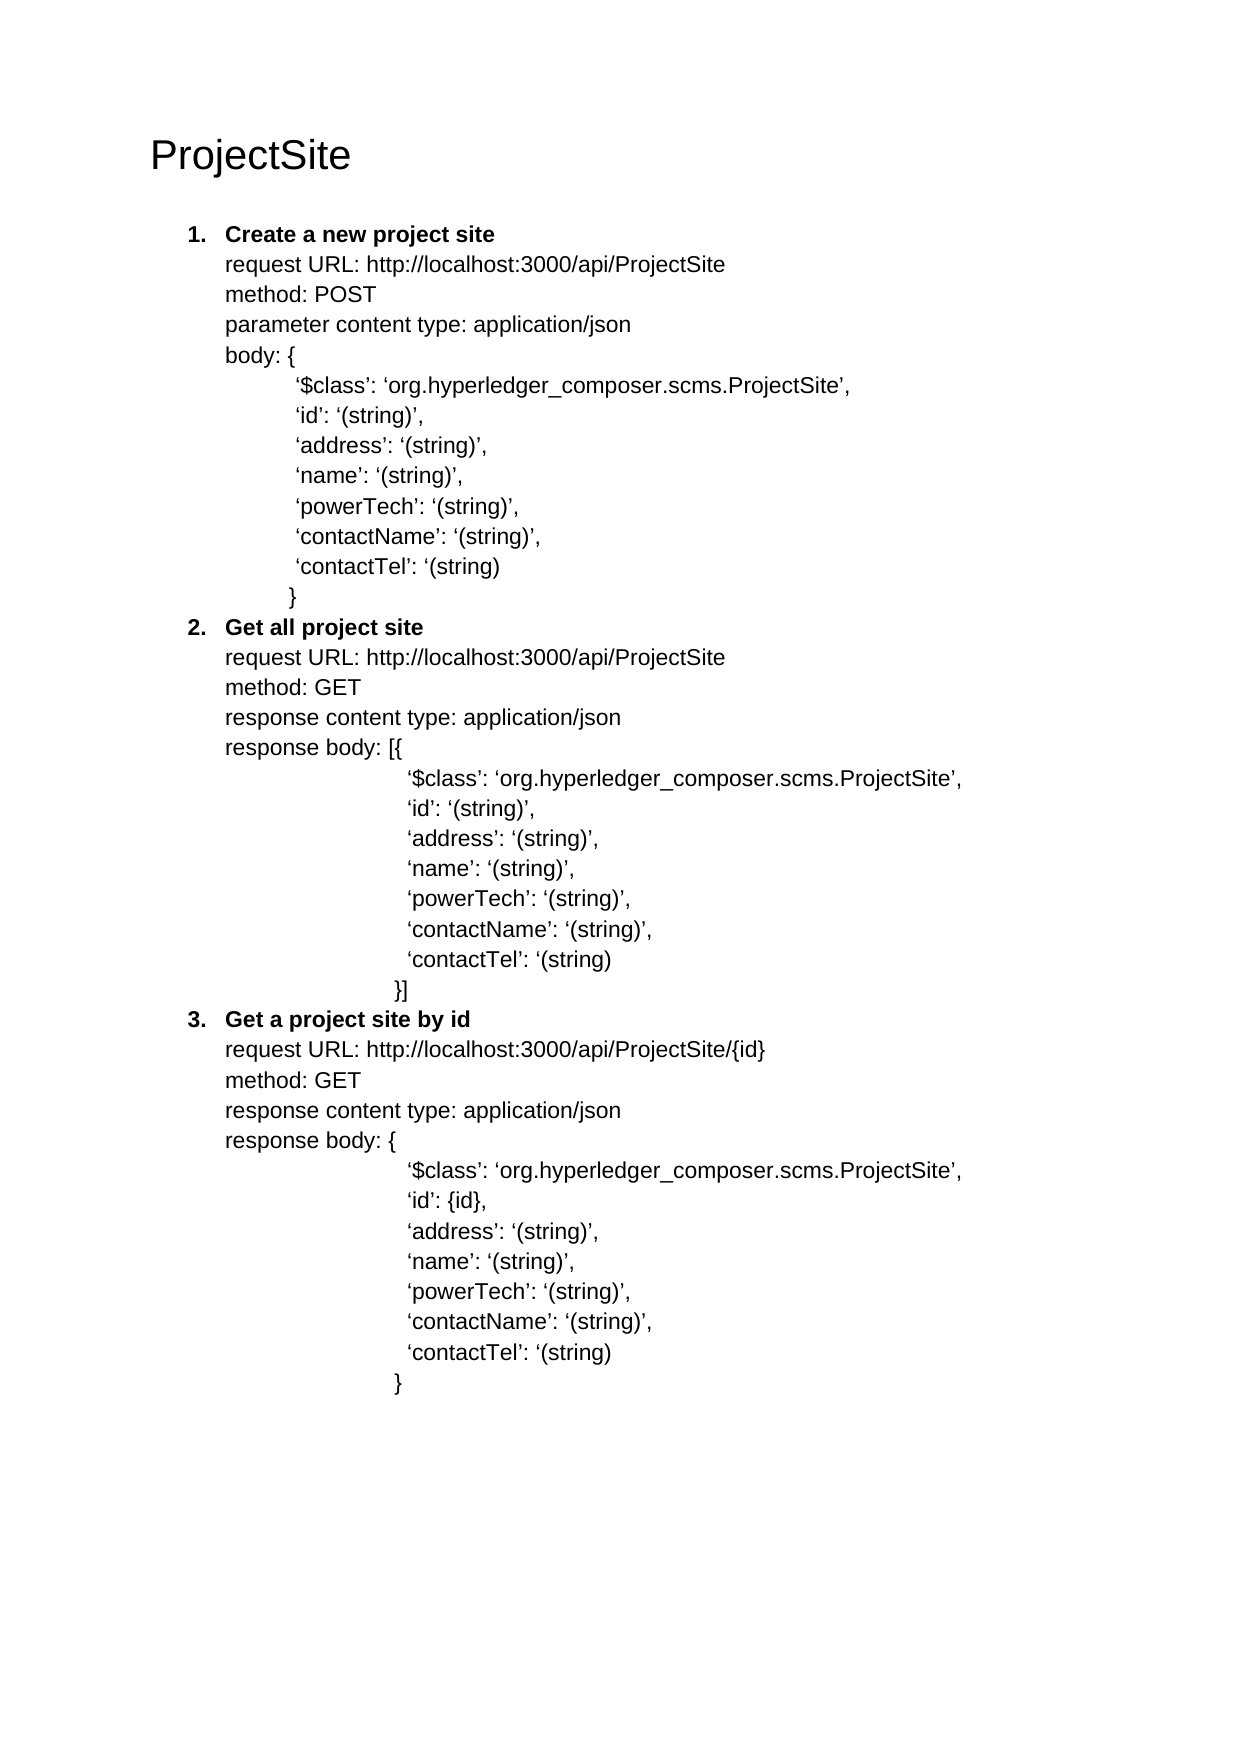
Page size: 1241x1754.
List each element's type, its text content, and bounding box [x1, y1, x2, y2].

list Get a project site by id [187, 1006, 1090, 1033]
text ‘contactTel’: ‘(string) [295, 553, 1090, 579]
text ‘id’: ‘(string)’, [295, 402, 1090, 428]
text } [225, 583, 1090, 610]
text ‘contactName’: ‘(string)’, [295, 523, 1090, 549]
text ‘$class’: ‘org.hyperledger_composer.scms.ProjectSite’, [295, 372, 1090, 398]
text request URL: http://localhost:3000/api/ProjectSite [225, 251, 1090, 277]
text ‘$class’: ‘org.hyperledger_composer.scms.ProjectSite’, [300, 1157, 1090, 1184]
text request URL: http://localhost:3000/api/ProjectSite [225, 644, 1090, 670]
text ‘powerTech’: ‘(string)’, [300, 885, 1090, 912]
text response content type: application/json [225, 1097, 1090, 1123]
text ‘name’: ‘(string)’, [295, 462, 1090, 489]
list Create a new project site [187, 221, 1090, 247]
text response body: { [225, 1127, 1090, 1153]
text ‘id’: {id}, [150, 1187, 1090, 1214]
subtitle ProjectSite [150, 130, 1090, 178]
text ‘powerTech’: ‘(string)’, [295, 493, 1090, 519]
text ‘powerTech’: ‘(string)’, [300, 1278, 1090, 1304]
text }] [375, 976, 1090, 1002]
text ‘contactName’: ‘(string)’, [375, 916, 1090, 942]
text ‘contactName’: ‘(string)’, [375, 1308, 1090, 1335]
text response content type: application/json [225, 704, 1090, 731]
text ‘$class’: ‘org.hyperledger_composer.scms.ProjectSite’, [300, 764, 1090, 791]
text ‘name’: ‘(string)’, [375, 1248, 1090, 1274]
text response body: [{ [225, 734, 1090, 761]
text request URL: http://localhost:3000/api/ProjectSite/{id} [225, 1036, 1090, 1063]
text method: POST [225, 281, 1090, 308]
text parameter content type: application/json [225, 311, 1090, 338]
text } [375, 1369, 1090, 1395]
text ‘address’: ‘(string)’, [300, 825, 1090, 851]
list Get all project site [187, 613, 1090, 640]
text ‘id’: ‘(string)’, [150, 795, 1090, 821]
text ‘contactTel’: ‘(string) [300, 1338, 1090, 1365]
text ‘address’: ‘(string)’, [295, 432, 1090, 459]
text method: GET [225, 674, 1090, 700]
text body: { [225, 342, 1090, 368]
text ‘name’: ‘(string)’, [375, 855, 1090, 882]
text ‘address’: ‘(string)’, [300, 1218, 1090, 1244]
text method: GET [225, 1067, 1090, 1093]
text ‘contactTel’: ‘(string) [300, 946, 1090, 972]
